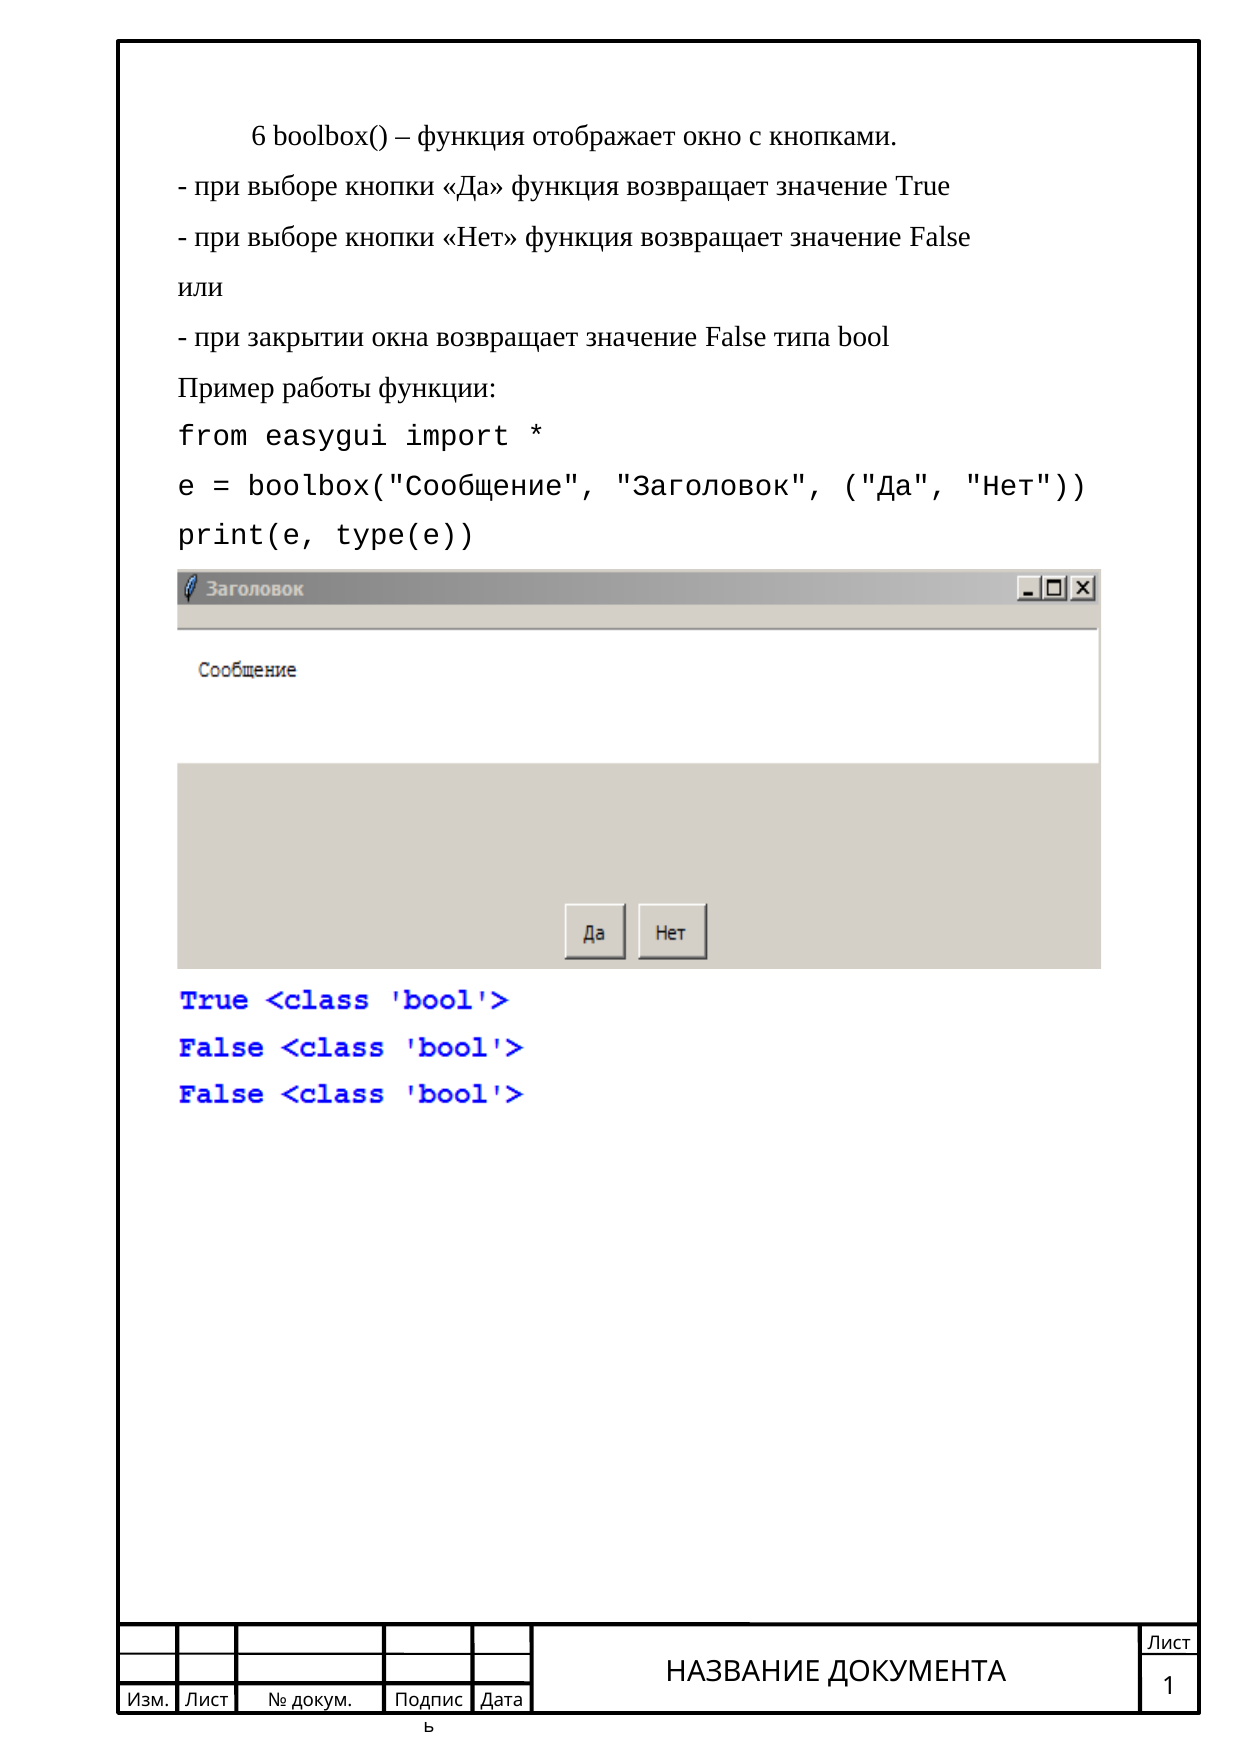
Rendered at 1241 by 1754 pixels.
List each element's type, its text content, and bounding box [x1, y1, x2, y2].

picture [177, 982, 519, 1019]
text - при закрытии окна возвращает значение False типа bool [177, 319, 1152, 353]
text Пример работы функции: [177, 370, 1152, 403]
text - при выборе кнопки «Нет» функция возвращает значение False [177, 219, 1152, 252]
text или [177, 269, 1152, 303]
picture [177, 1078, 529, 1111]
picture [177, 1032, 529, 1065]
text - при выборе кнопки «Да» функция возвращает значение True [177, 168, 1152, 202]
text print(e, type(e)) [177, 520, 1152, 553]
text e = boolbox("Сообщение", "Заголовок", ("Да", "Нет")) [177, 471, 1152, 504]
text 6 boolbox() – функция отображает окно с кнопками. [177, 118, 1152, 152]
picture [177, 569, 1102, 969]
text from easygui import * [177, 421, 1152, 454]
